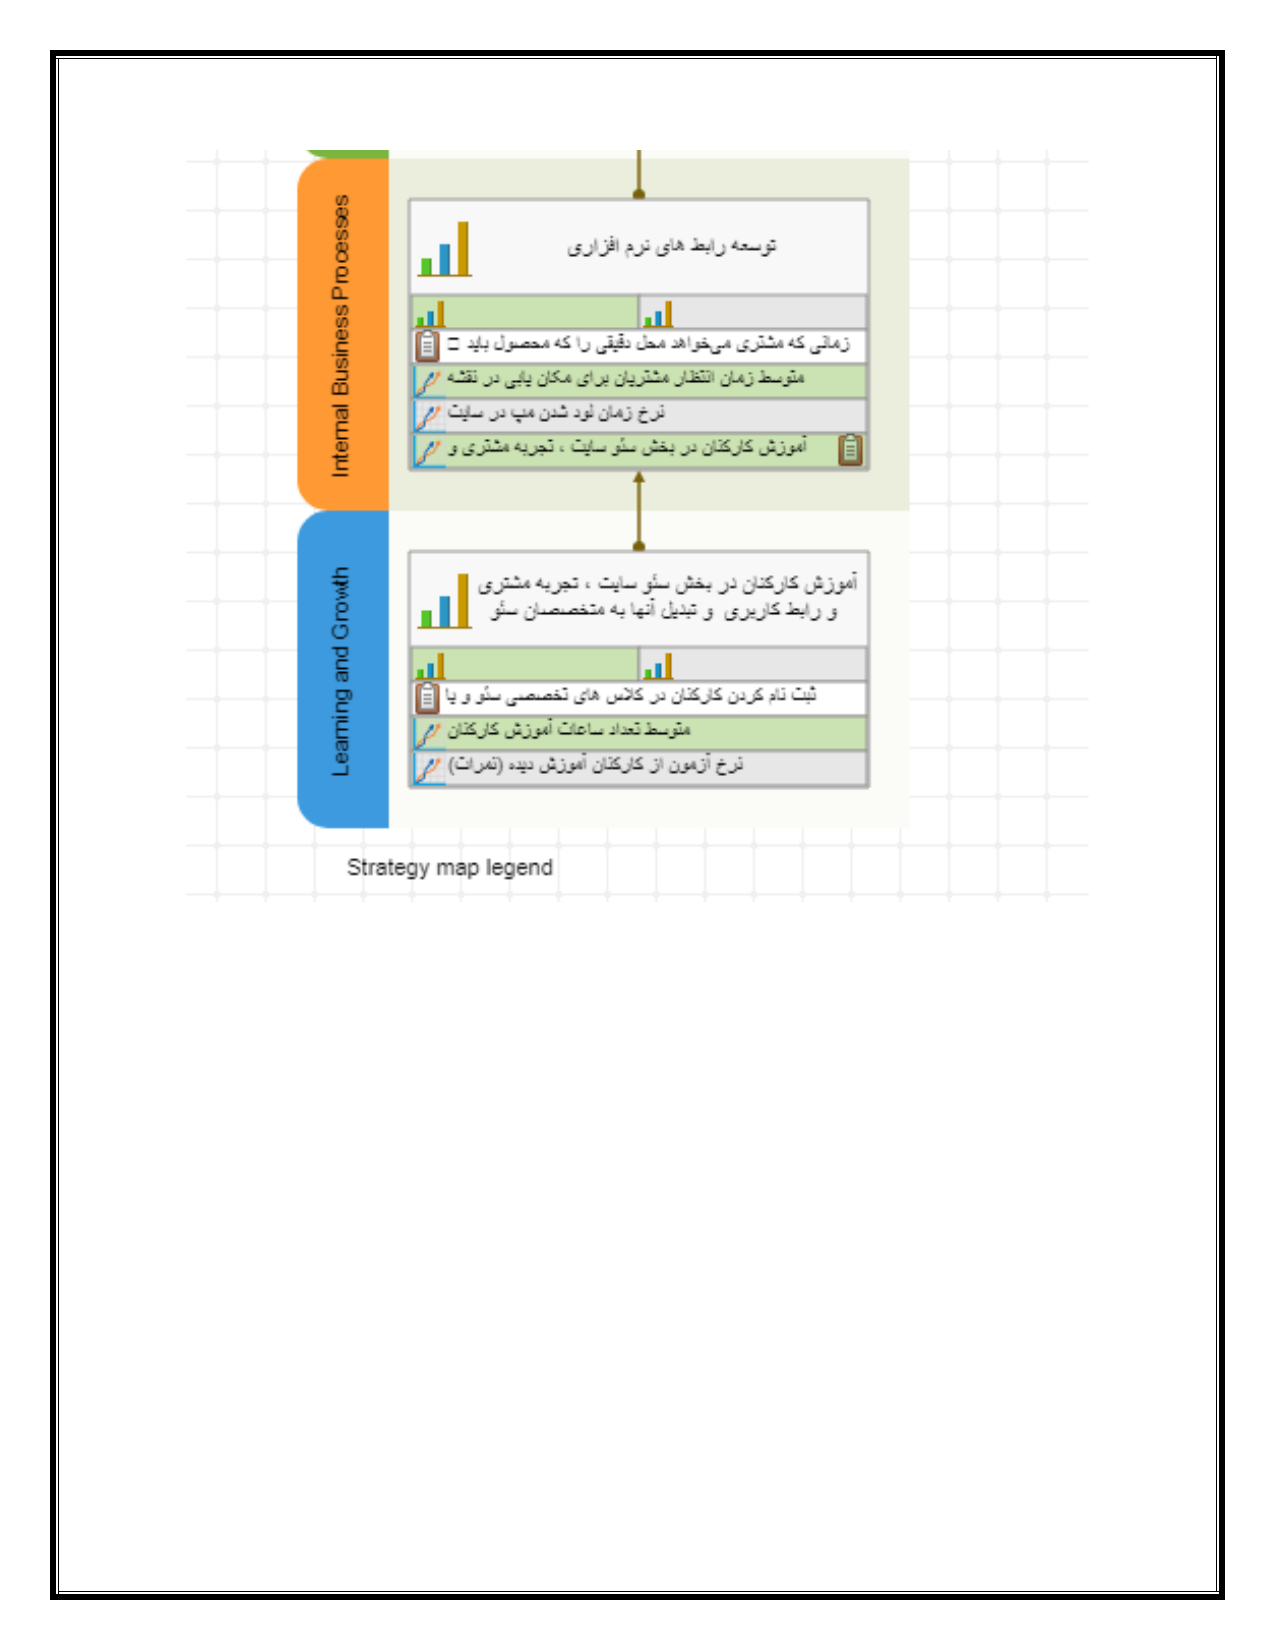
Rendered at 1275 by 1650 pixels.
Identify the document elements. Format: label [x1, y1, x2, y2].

picture [186, 150, 1089, 902]
